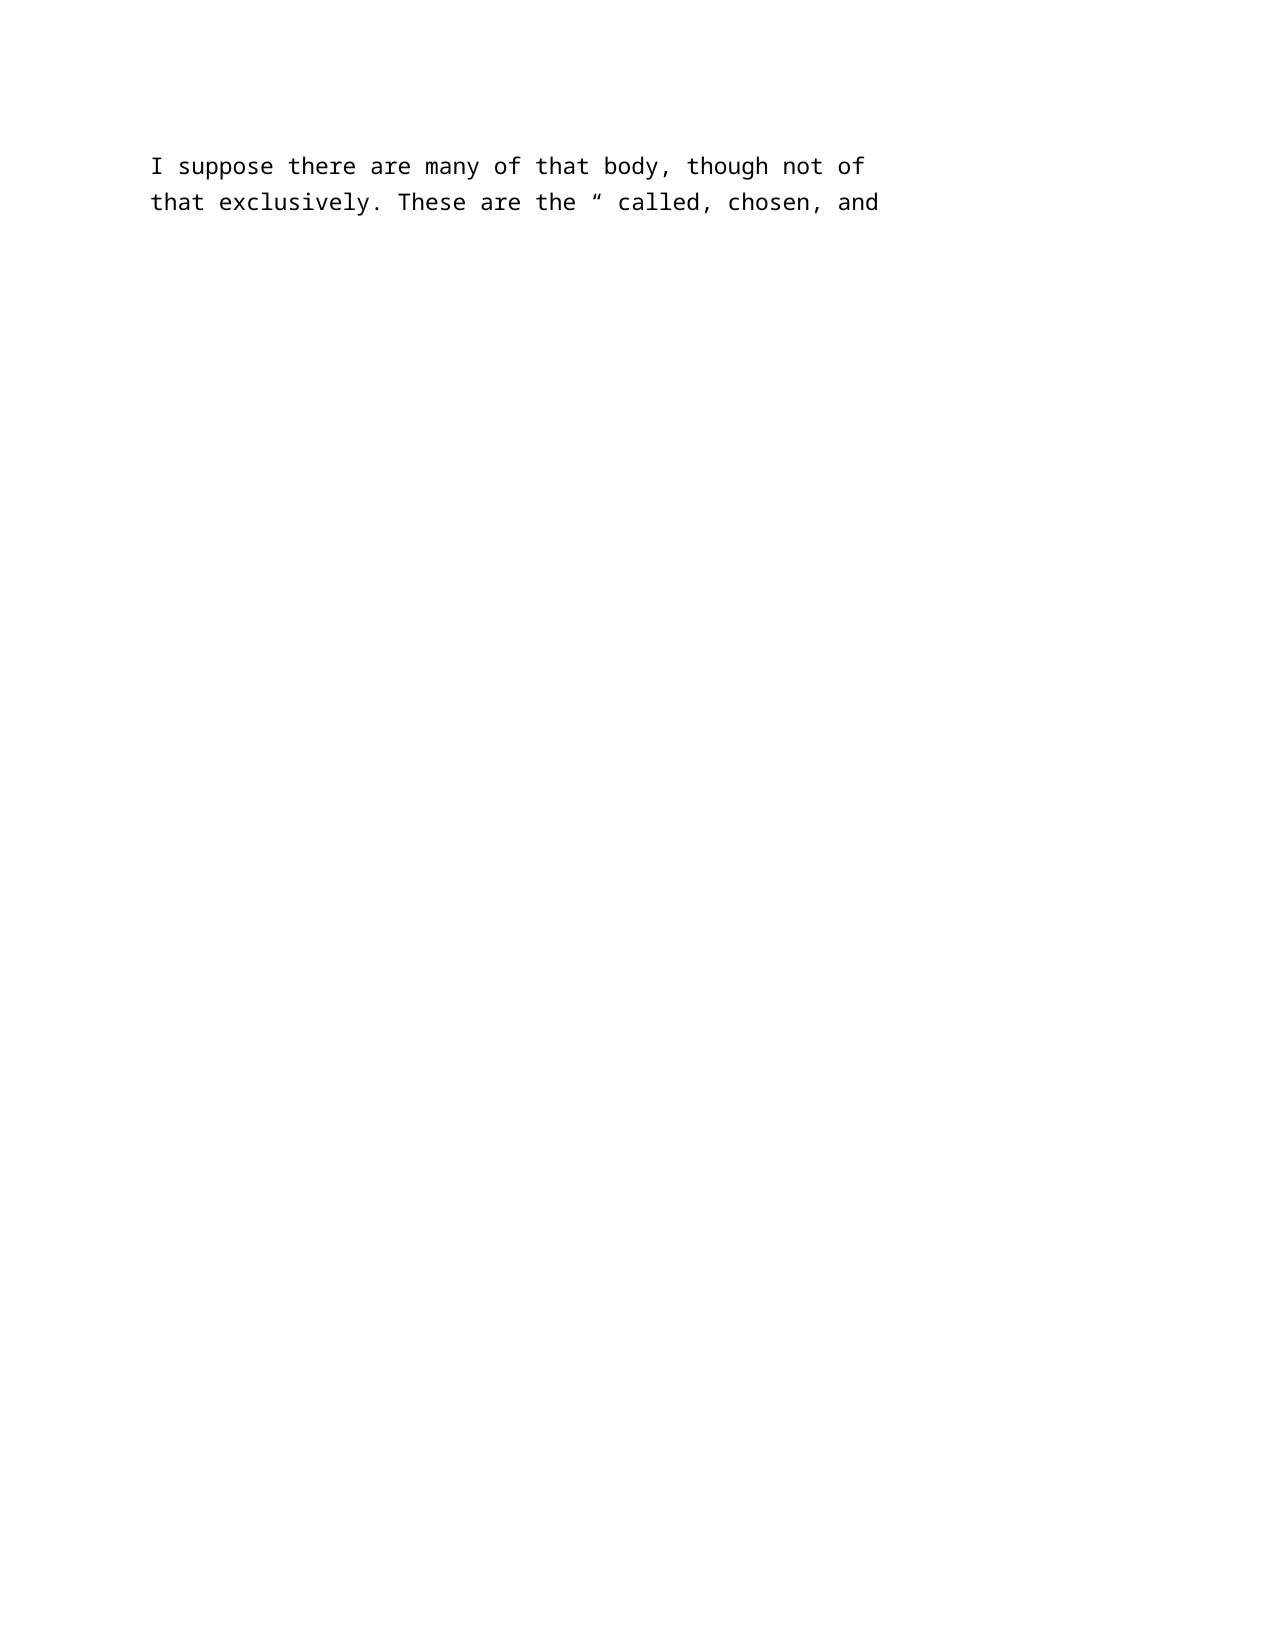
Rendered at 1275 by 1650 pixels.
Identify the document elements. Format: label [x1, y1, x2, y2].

text [150, 150, 1125, 247]
